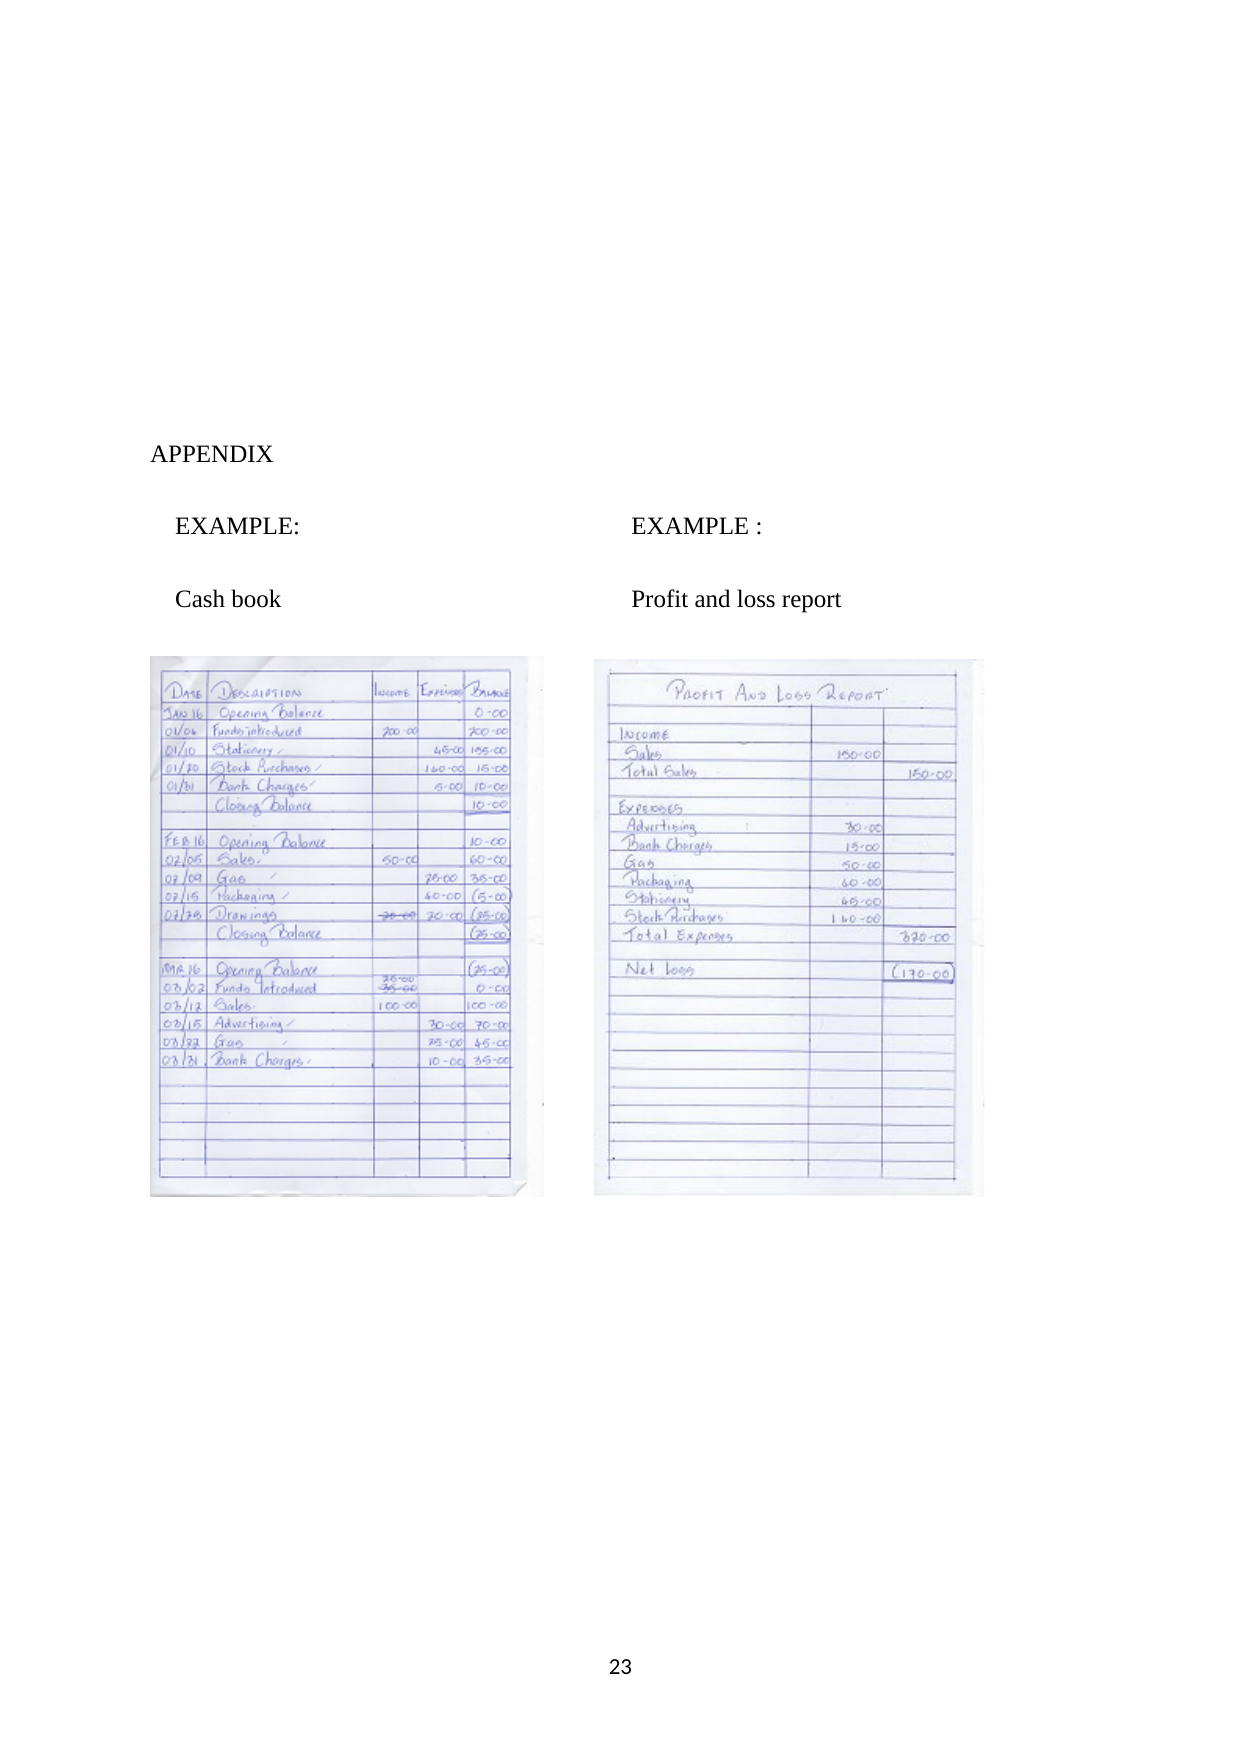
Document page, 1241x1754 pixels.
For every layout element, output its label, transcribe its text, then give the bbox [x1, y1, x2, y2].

text APPENDIX [150, 439, 1090, 468]
text EXAMPLE: EXAMPLE : [150, 511, 1090, 540]
picture [150, 656, 544, 1197]
text Cash book Profit and loss report [150, 584, 1090, 612]
picture [593, 659, 985, 1197]
